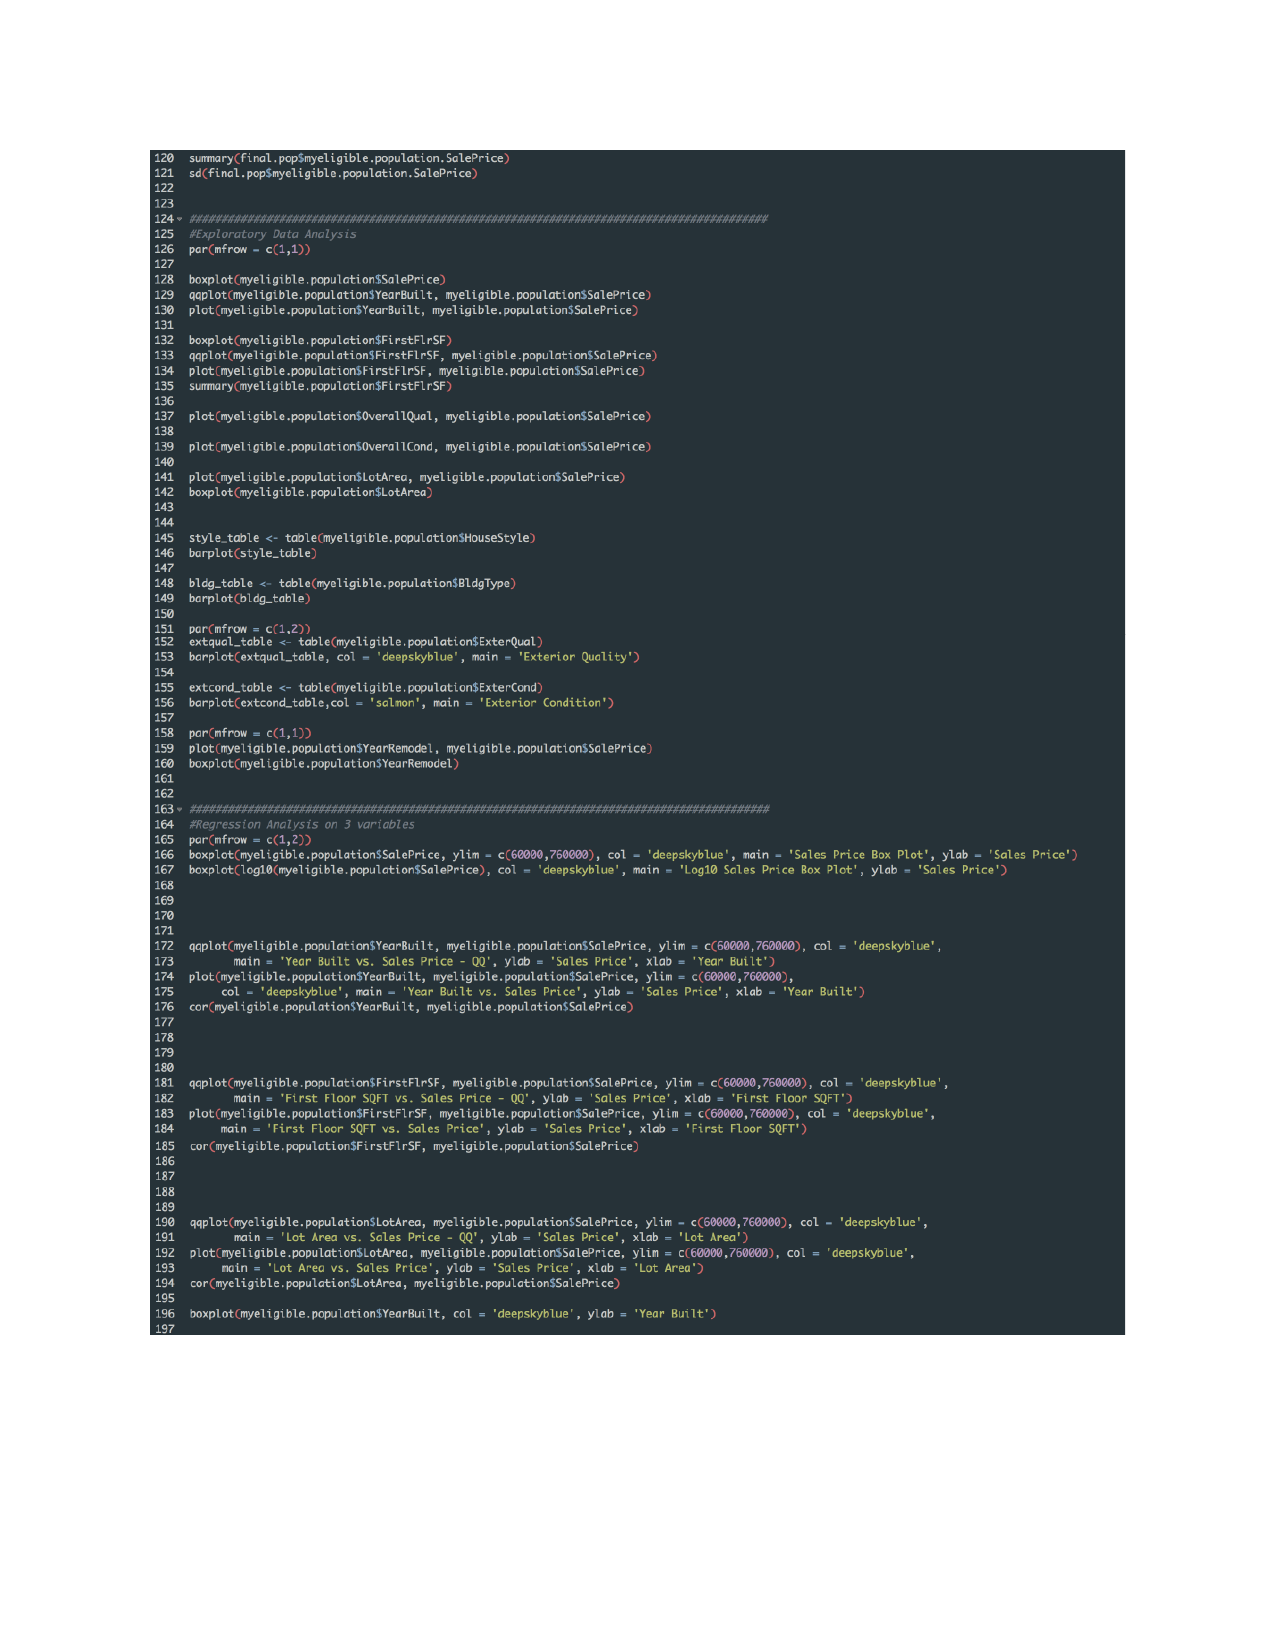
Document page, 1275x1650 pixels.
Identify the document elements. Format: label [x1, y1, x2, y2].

picture [150, 150, 1125, 1335]
